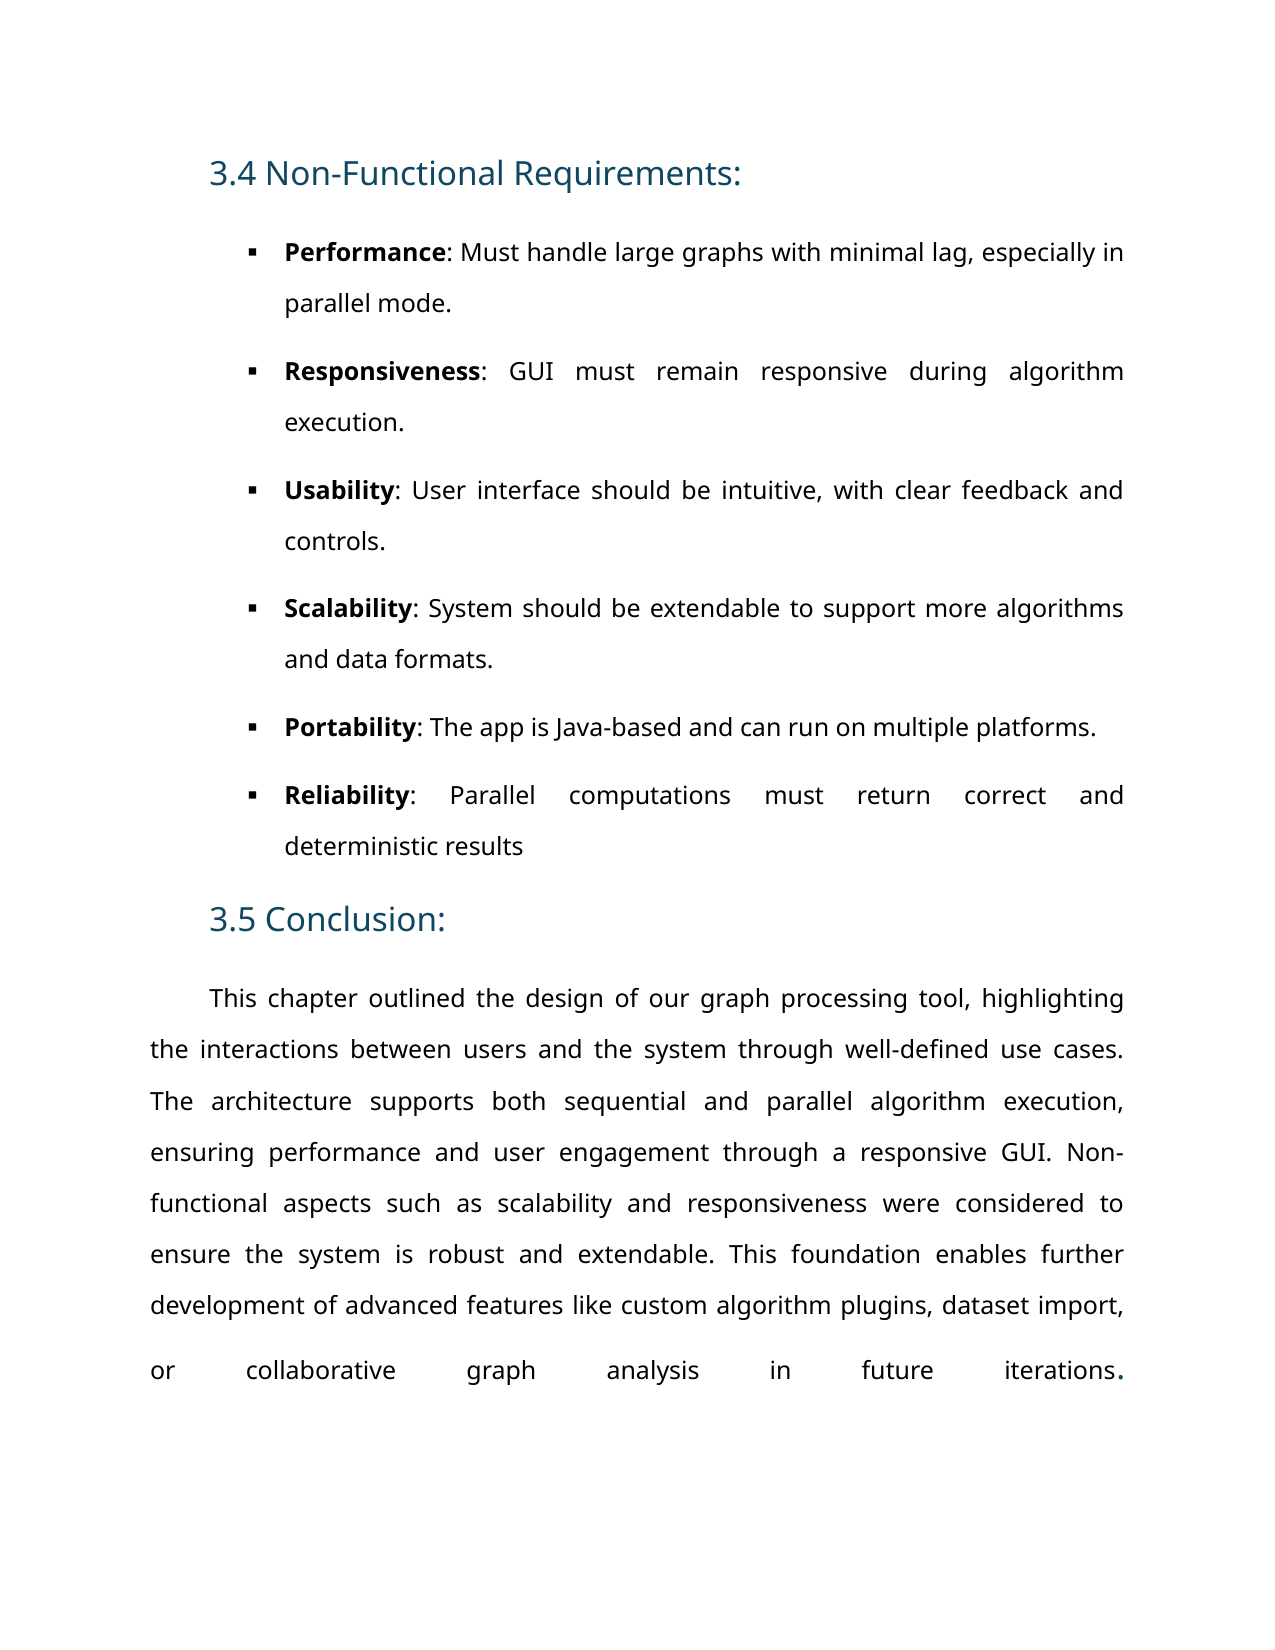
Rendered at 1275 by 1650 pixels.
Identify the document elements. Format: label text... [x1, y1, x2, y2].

subtitle Portability: The app is Java-based and can run on multiple platforms. [247, 710, 1125, 744]
subtitle 3.5 Conclusion: [150, 896, 1125, 942]
subtitle Scalability: System should be extendable to support more algorithms and data formats. [247, 591, 1125, 676]
subtitle Reliability: Parallel computations must return correct and deterministic results [247, 777, 1125, 863]
subtitle This chapter outlined the design of our graph processing tool, highlighting the interactions between users and the system through well-defined use cases. The architecture supports both sequential and parallel algorithm execution, ensuring performance and user engagement through a responsive GUI. Non-functional aspects such as scalability and responsiveness were considered to ensure the system is robust and extendable. This foundation enables further development of advanced features like custom algorithm plugins, dataset import, or collaborative graph analysis in future iterations. [150, 981, 1125, 1458]
subtitle 3.4 Non-Functional Requirements: [150, 150, 1125, 195]
subtitle Responsiveness: GUI must remain responsive during algorithm execution. [247, 353, 1125, 439]
subtitle Usability: User interface should be intuitive, with clear feedback and controls. [247, 472, 1125, 557]
subtitle Performance: Must handle large graphs with minimal lag, especially in parallel mode. [247, 235, 1125, 320]
